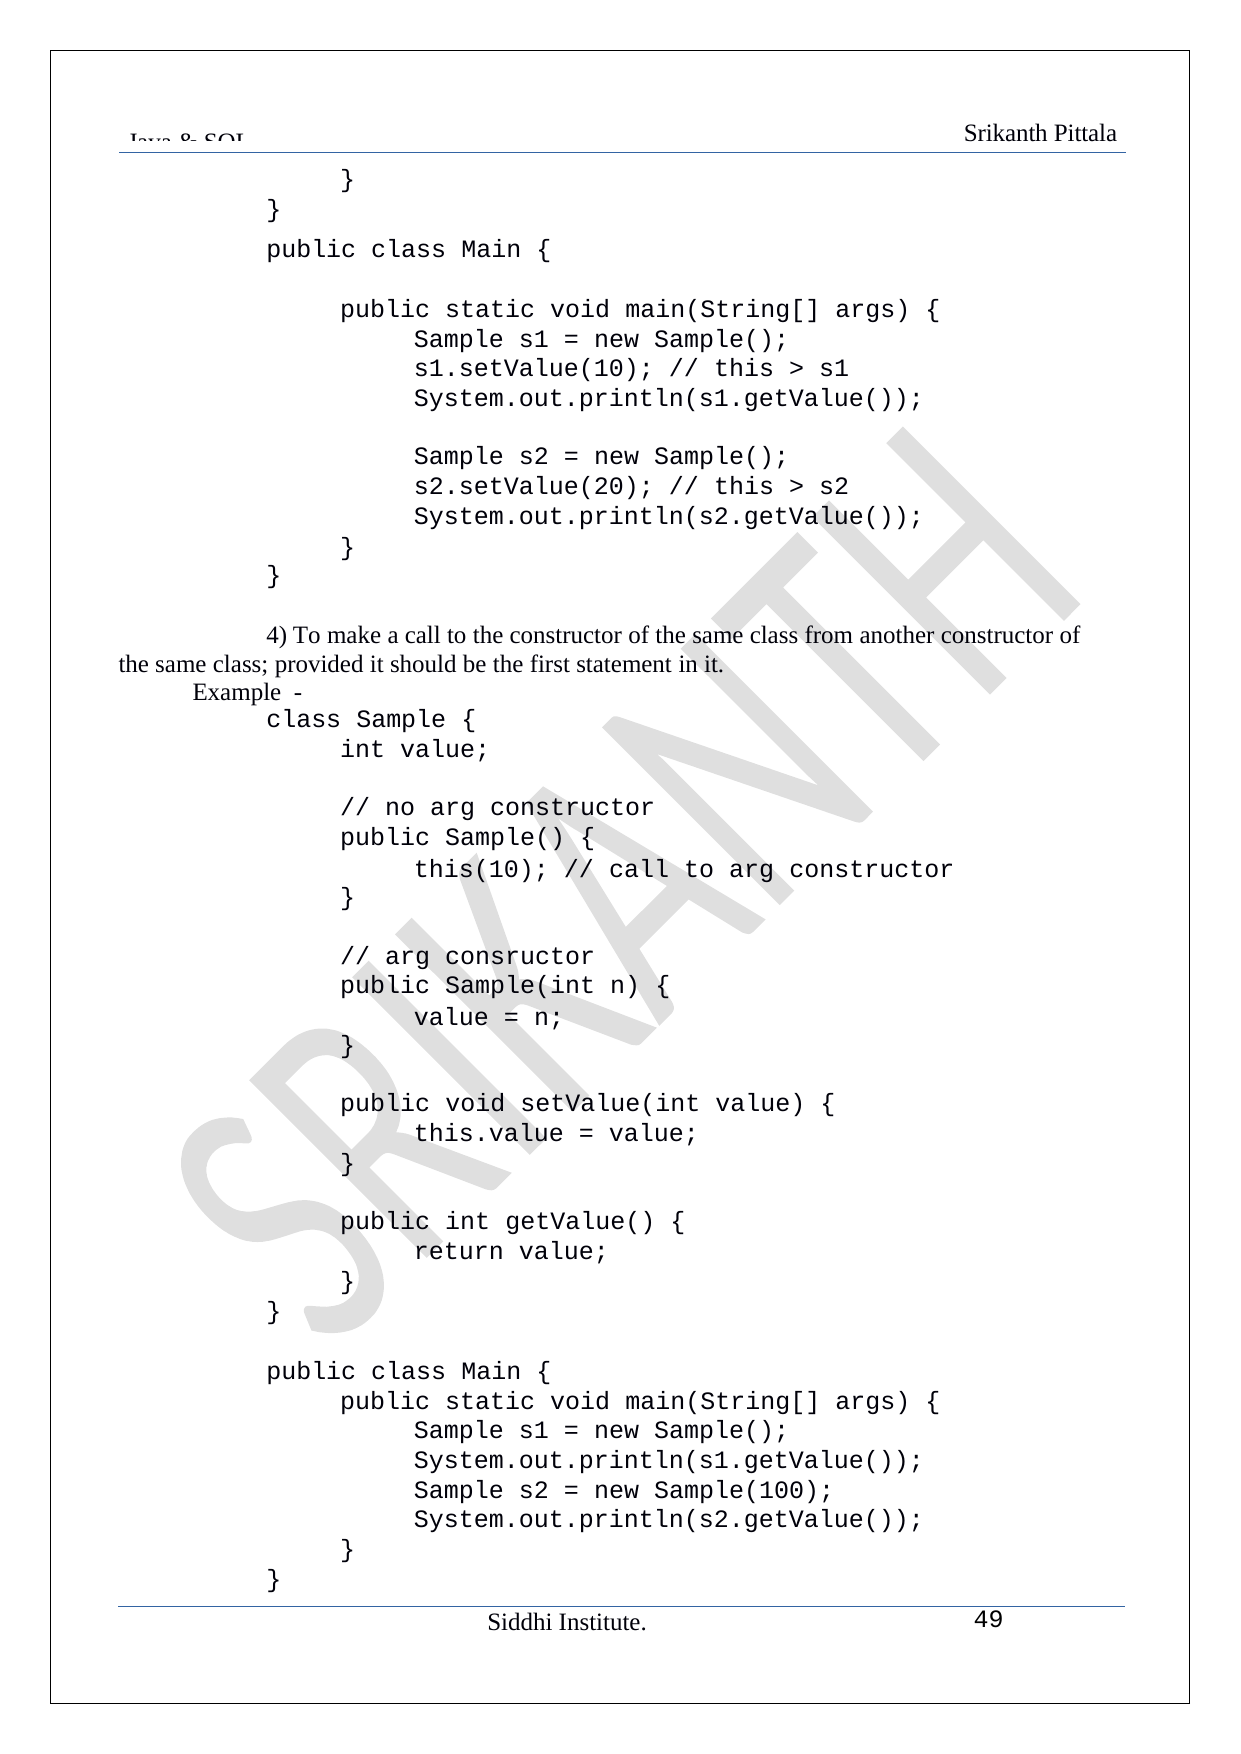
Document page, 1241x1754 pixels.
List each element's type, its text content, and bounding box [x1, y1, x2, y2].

text // arg consructor public Sample(int n) { [340, 943, 673, 1001]
text public void setValue(int value) { this.value = value; [340, 1091, 838, 1149]
text this(10); // call to arg constructor [414, 854, 1134, 883]
text int value; [340, 736, 1134, 765]
text public int getValue() { return value; [340, 1209, 688, 1267]
text } [340, 533, 1134, 561]
text public class Main { [266, 1359, 1134, 1387]
text class Sample { [266, 706, 1134, 734]
text } [340, 1151, 1134, 1179]
text } [266, 1567, 1134, 1595]
list To make a call to the constructor of the same class from another constructor of the same class; provided it should be the first statement in it. [118, 620, 1116, 677]
text } [340, 1537, 1134, 1565]
text // no arg constructor public Sample() { [340, 795, 658, 853]
text } [266, 197, 1134, 225]
text } [266, 1299, 1134, 1327]
text value = n; [414, 1003, 1134, 1031]
text } [266, 563, 1134, 591]
text } [340, 1269, 1134, 1297]
text public static void main(String[] args) { Sample s1 = new Sample(); s1.setValue(10); // this ­> s1 System.out.println(s1.getValue()); [340, 296, 943, 414]
text } [340, 1032, 1134, 1061]
text Example - [192, 677, 1134, 706]
text public class Main { [266, 236, 1134, 265]
text } [340, 167, 1134, 195]
text public static void main(String[] args) { Sample s1 = new Sample(); System.out.println(s1.getValue()); Sample s2 = new Sample(100); System.out.println(s2.getValue()); [340, 1388, 943, 1535]
text } [340, 884, 1134, 913]
text Sample s2 = new Sample(); s2.setValue(20); // this ­> s2 System.out.println(s2.getValue()); [414, 444, 927, 532]
